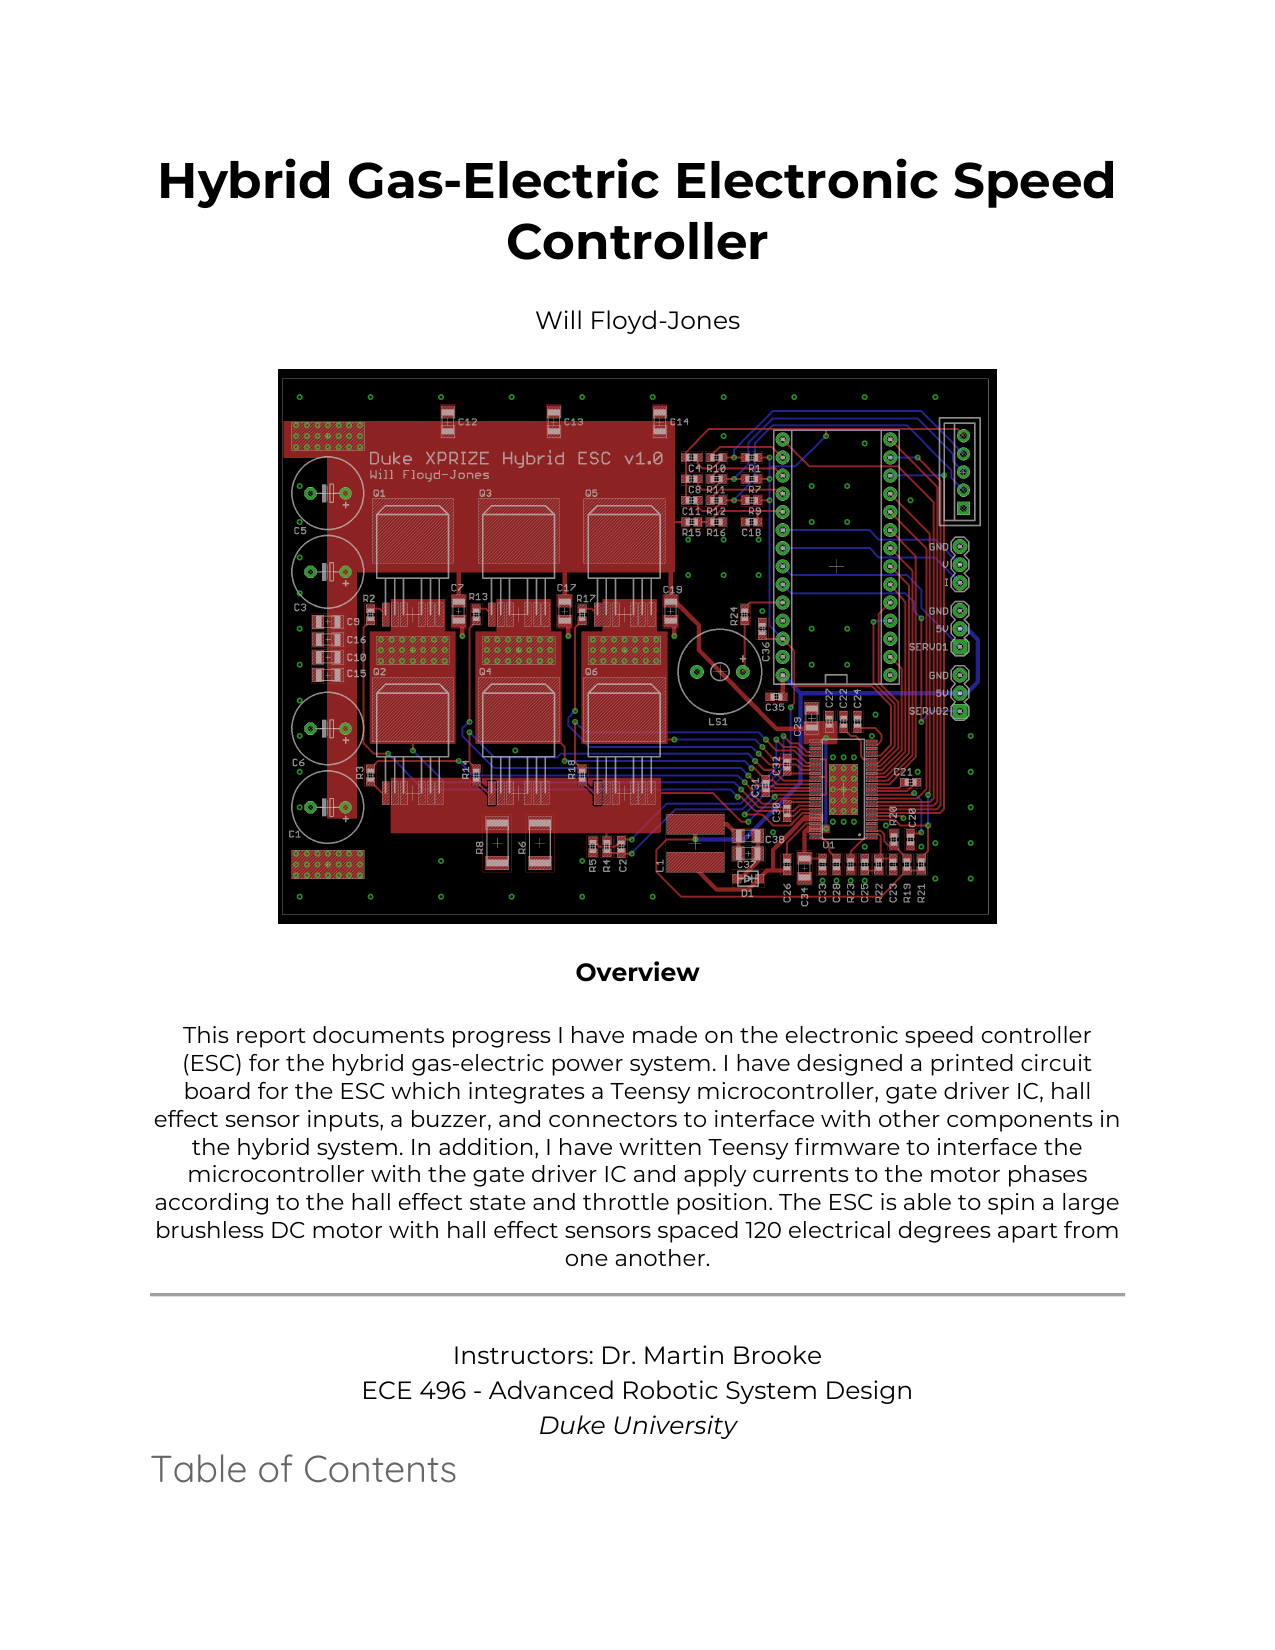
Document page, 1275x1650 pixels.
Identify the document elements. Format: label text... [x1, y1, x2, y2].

picture [278, 369, 997, 924]
text Instructors: Dr. Martin Brooke [150, 1340, 1125, 1371]
text ECE 496 - Advanced Robotic System Design [150, 1375, 1125, 1406]
text This report documents progress I have made on the electronic speed controller (ESC) for the hybrid gas-electric power system. I have designed a printed circuit board for the ESC which integrates a Teensy microcontroller, gate driver IC, hall effect sensor inputs, a buzzer, and connectors to interface with other components in the hybrid system. In addition, I have written Teensy firmware to interface the microcontroller with the gate driver IC and apply currents to the motor phases according to the hall effect state and throttle position. The ESC is able to spin a large brushless DC motor with hall effect sensors spaced 120 electrical degrees apart from one another. [150, 1021, 1125, 1272]
text Table of Contents [150, 1445, 1125, 1492]
text Duke University [150, 1410, 1125, 1441]
text Will Floyd-Jones [150, 305, 1125, 336]
title Hybrid Gas-Electric Electronic Speed Controller [150, 150, 1125, 272]
text Overview [150, 957, 1125, 988]
